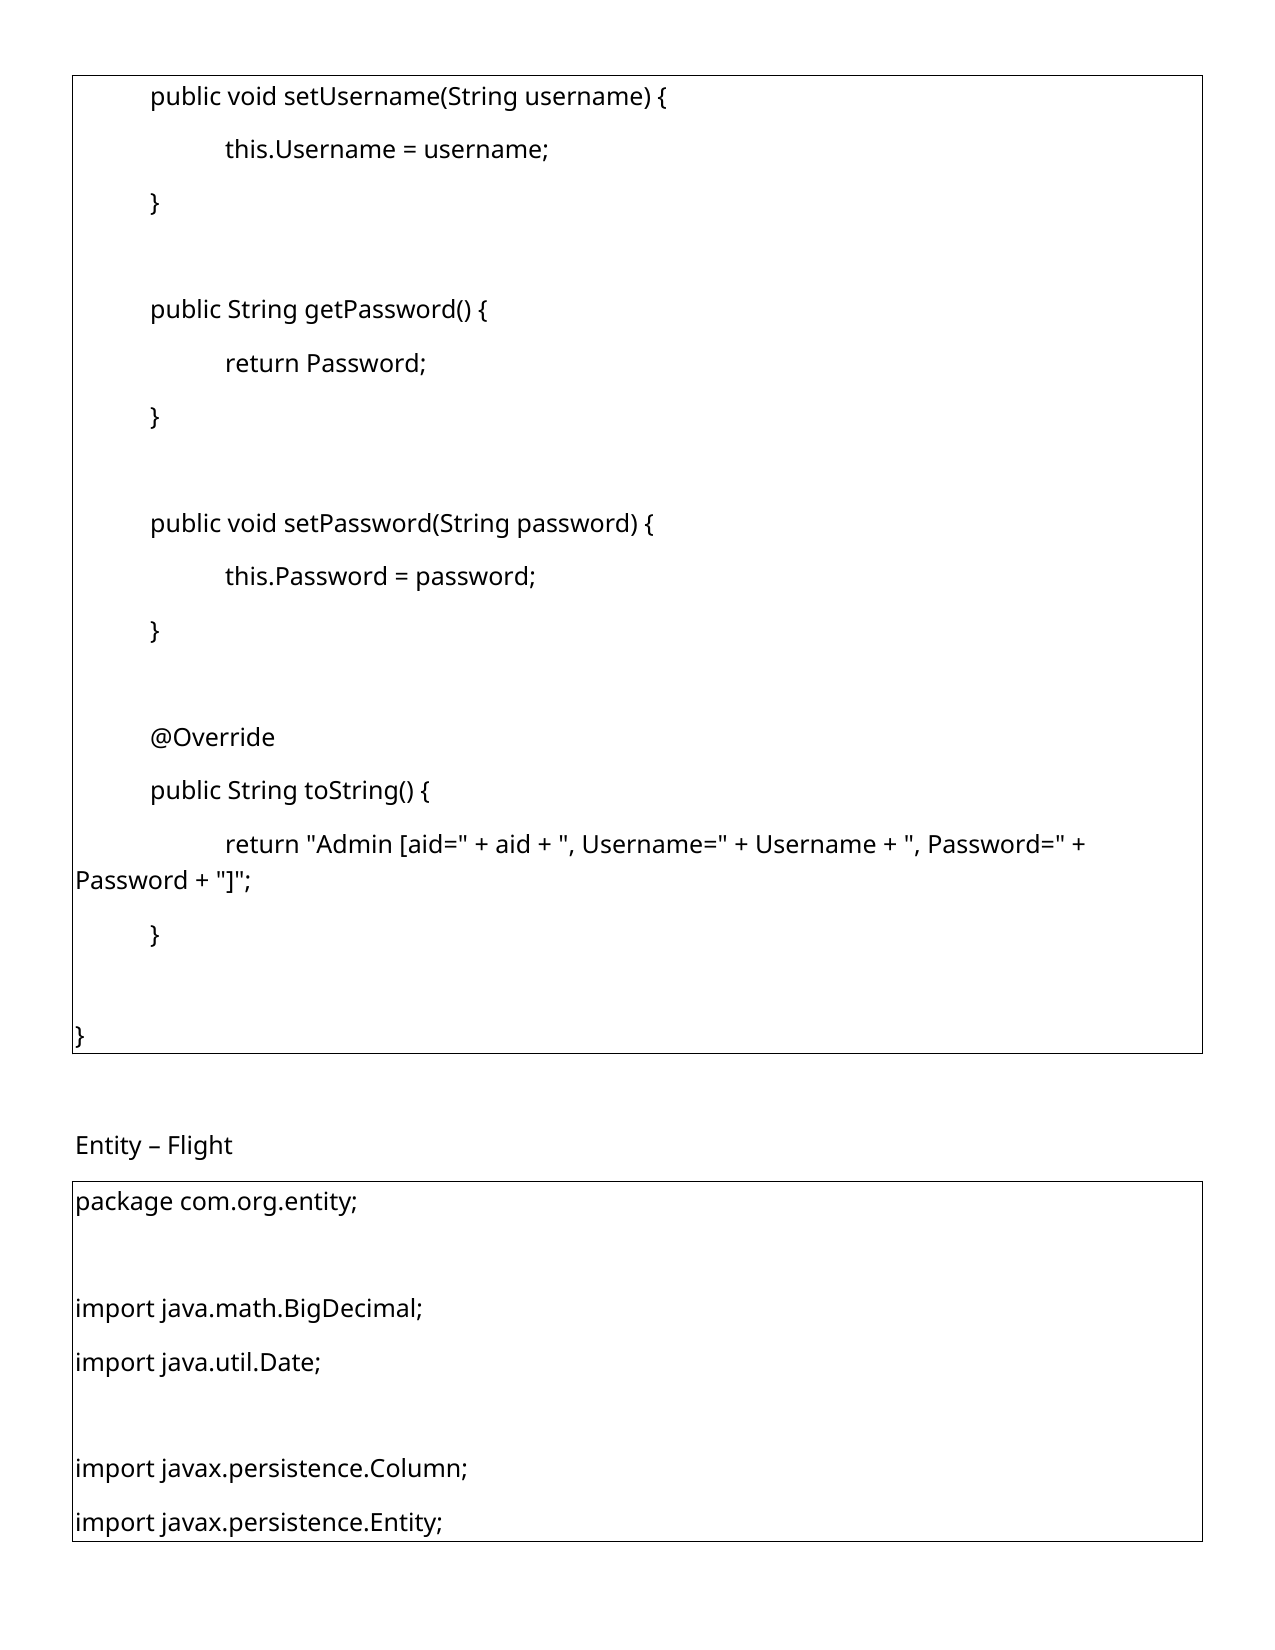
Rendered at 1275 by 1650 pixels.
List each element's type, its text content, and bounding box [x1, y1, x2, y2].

text import java.math.BigDecimal; [73, 1288, 1202, 1325]
text public void setPassword(String password) { [73, 502, 1202, 540]
text @Override [73, 716, 1202, 753]
text public String getPassword() { [73, 289, 1202, 326]
text import javax.persistence.Column; [73, 1448, 1202, 1485]
text public String toString() { [73, 770, 1202, 807]
text import javax.persistence.Entity; [73, 1501, 1202, 1541]
text this.Username = username; [73, 128, 1202, 166]
text import java.util.Date; [73, 1341, 1202, 1378]
text this.Password = password; [73, 556, 1202, 593]
text } [73, 182, 1202, 219]
text return "Admin [aid=" + aid + ", Username=" + Username + ", Password=" + Password + "]"; [73, 823, 1202, 897]
text } [73, 396, 1202, 433]
text package com.org.entity; [73, 1182, 1202, 1218]
text } [73, 1014, 1202, 1053]
text Entity – Flight [75, 1127, 1200, 1161]
text return Password; [73, 342, 1202, 379]
text } [73, 913, 1202, 951]
text } [73, 609, 1202, 647]
text public void setUsername(String username) { [73, 76, 1202, 112]
